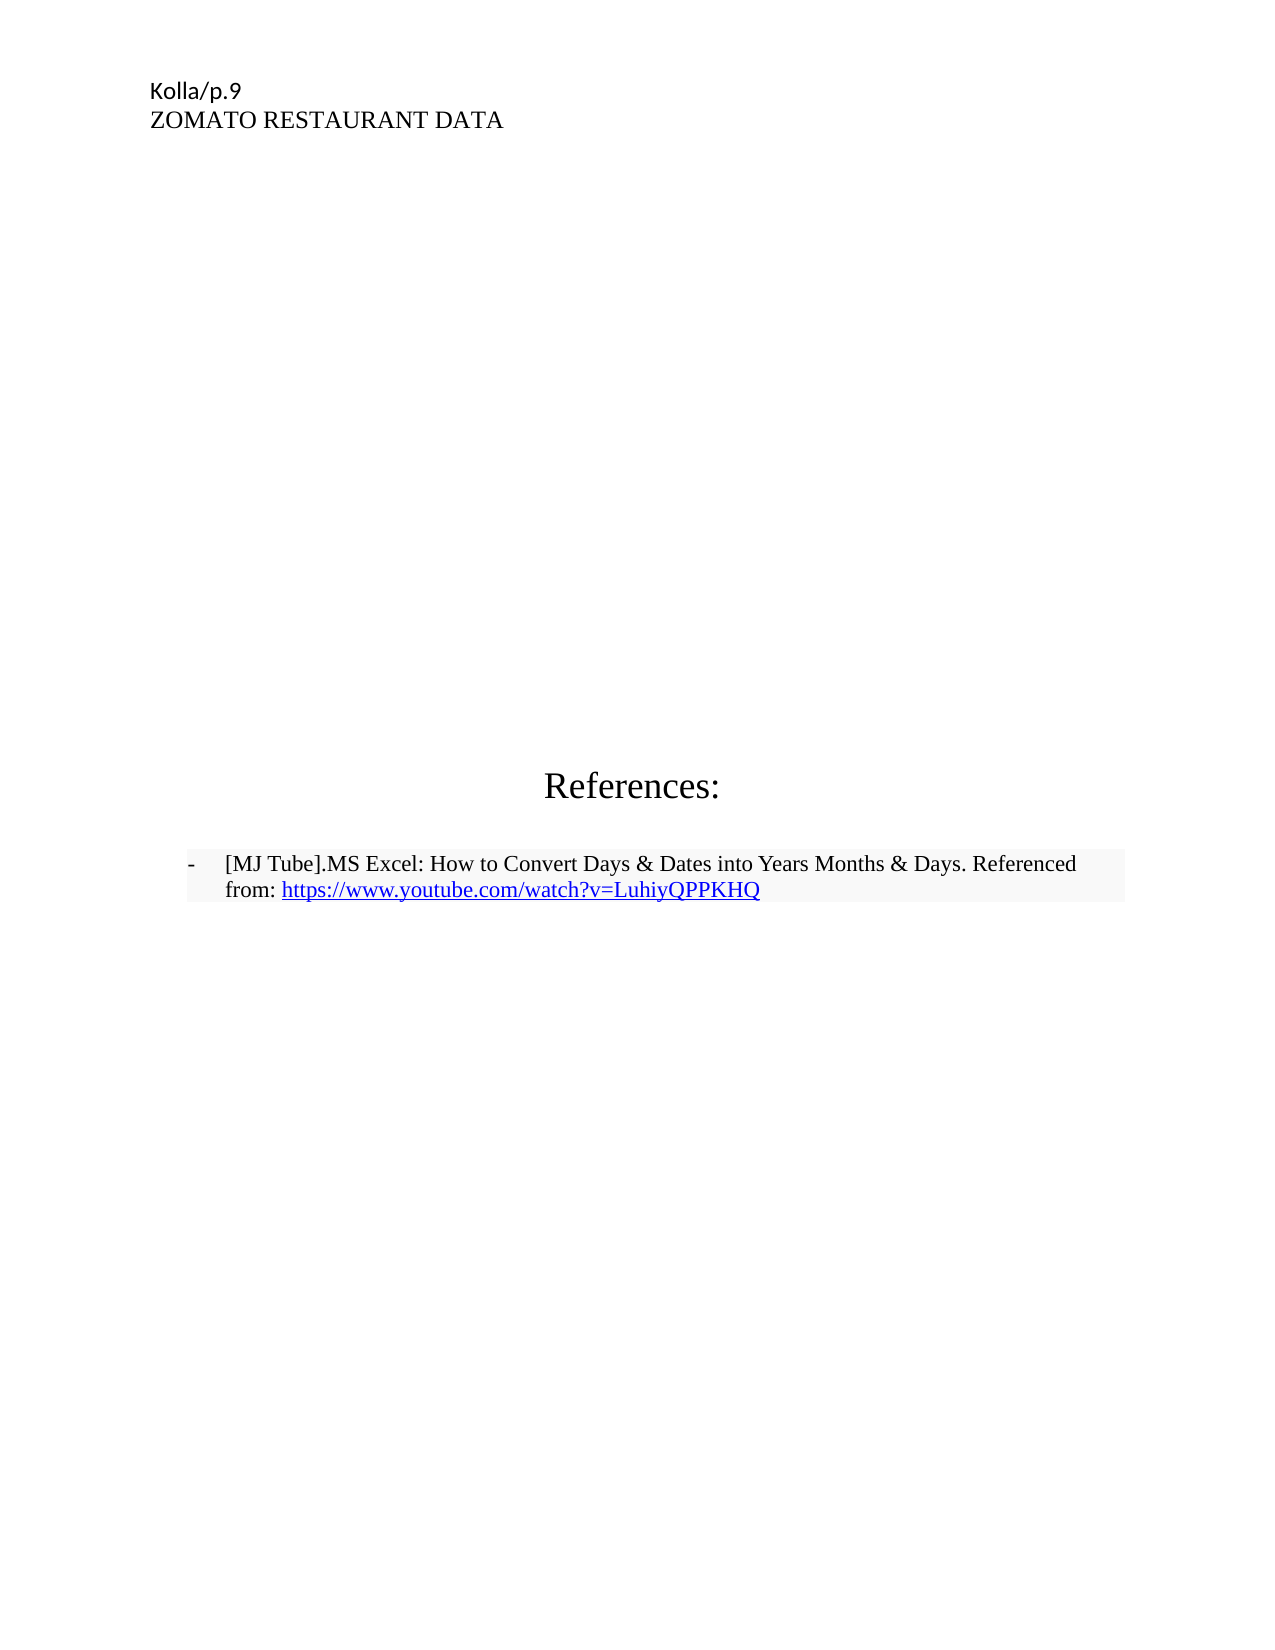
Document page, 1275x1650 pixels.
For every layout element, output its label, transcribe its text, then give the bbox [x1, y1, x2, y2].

subtitle [MJ Tube].MS Excel: How to Convert Days & Dates into Years Months & Days. Referenced from: https://www.youtube.com/watch?v=LuhiyQPPKHQ [187, 849, 1125, 902]
text References: [150, 763, 1125, 806]
